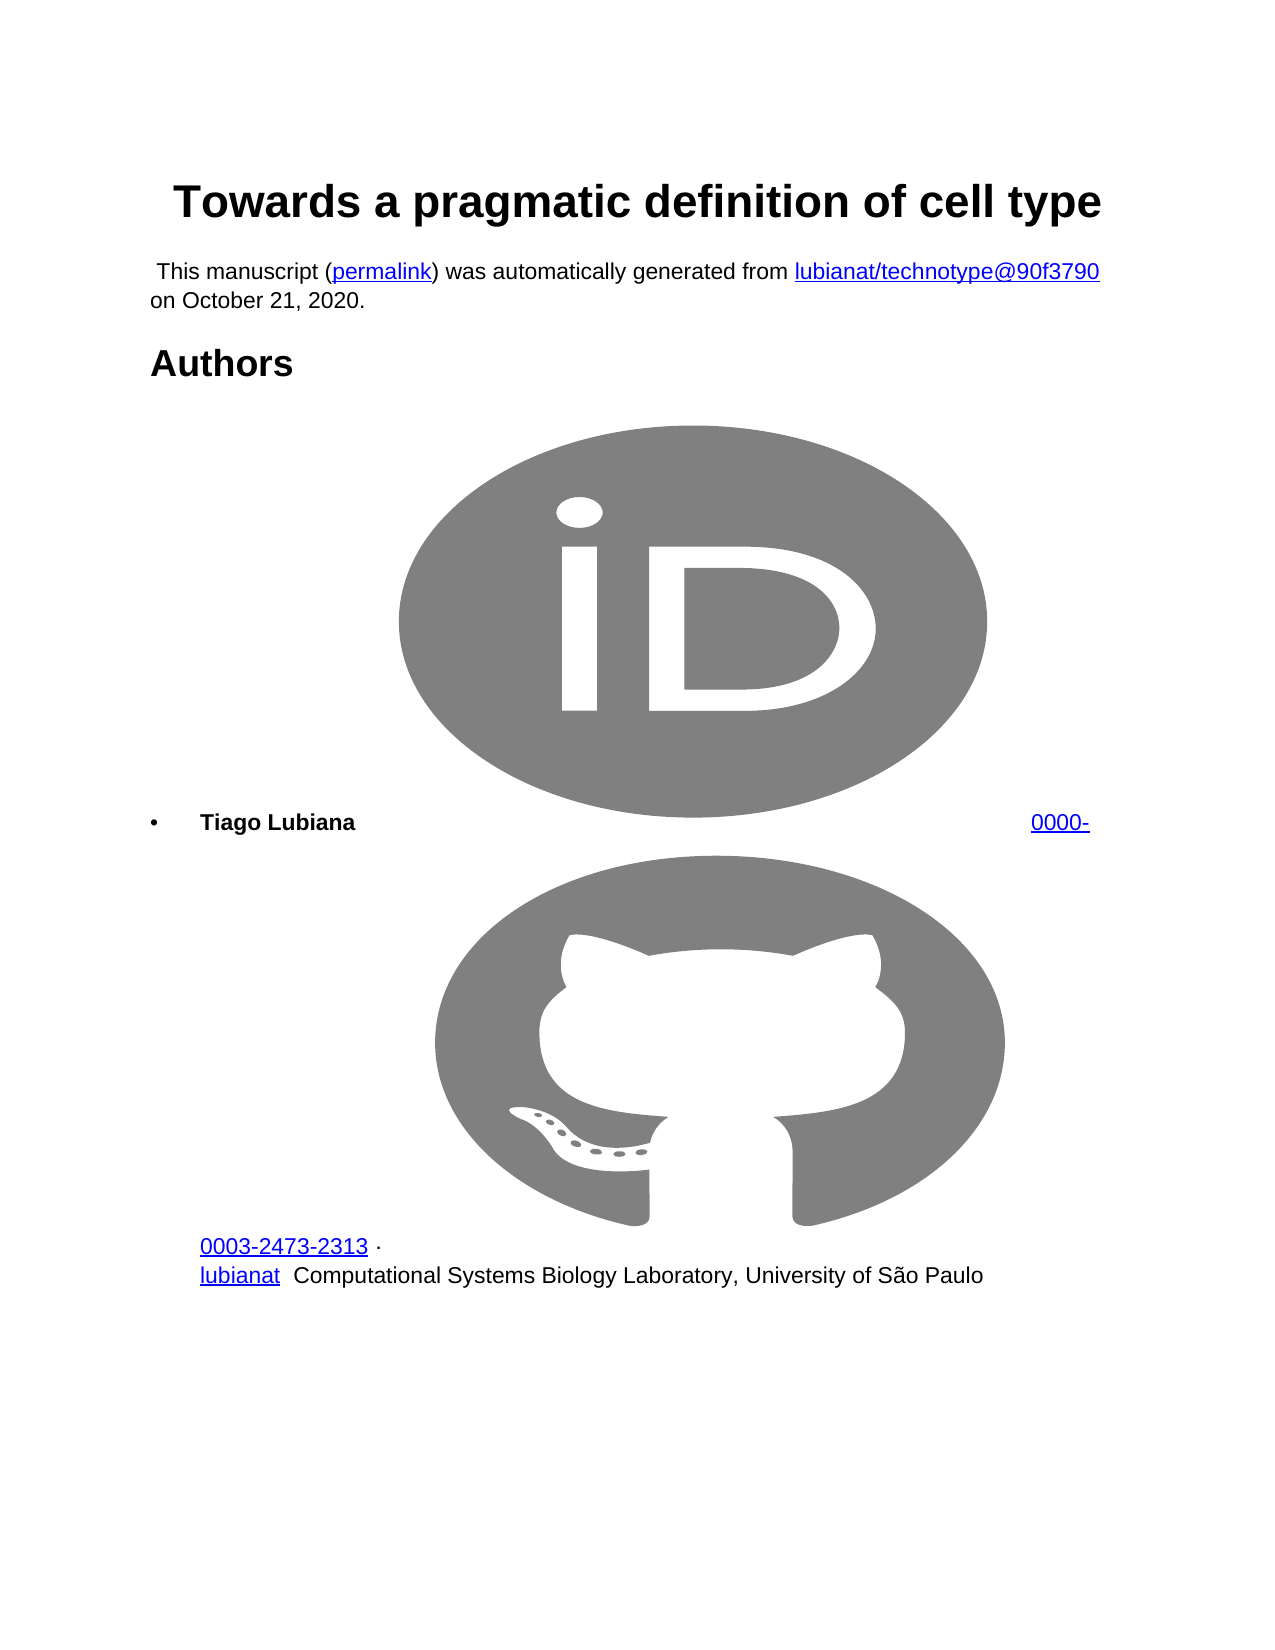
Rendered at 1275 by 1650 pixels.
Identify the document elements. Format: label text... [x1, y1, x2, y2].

list Tiago Lubiana 0000-0003-2473-2313 · lubianat Computational Systems Biology Laboratory, University of São Paulo [150, 413, 1125, 1288]
subtitle Authors [150, 341, 1125, 384]
text This manuscript (permalink) was automatically generated from lubianat/technotype@90f3790 on October 21, 2020. [150, 258, 1125, 313]
title Towards a pragmatic definition of cell type [150, 175, 1125, 228]
